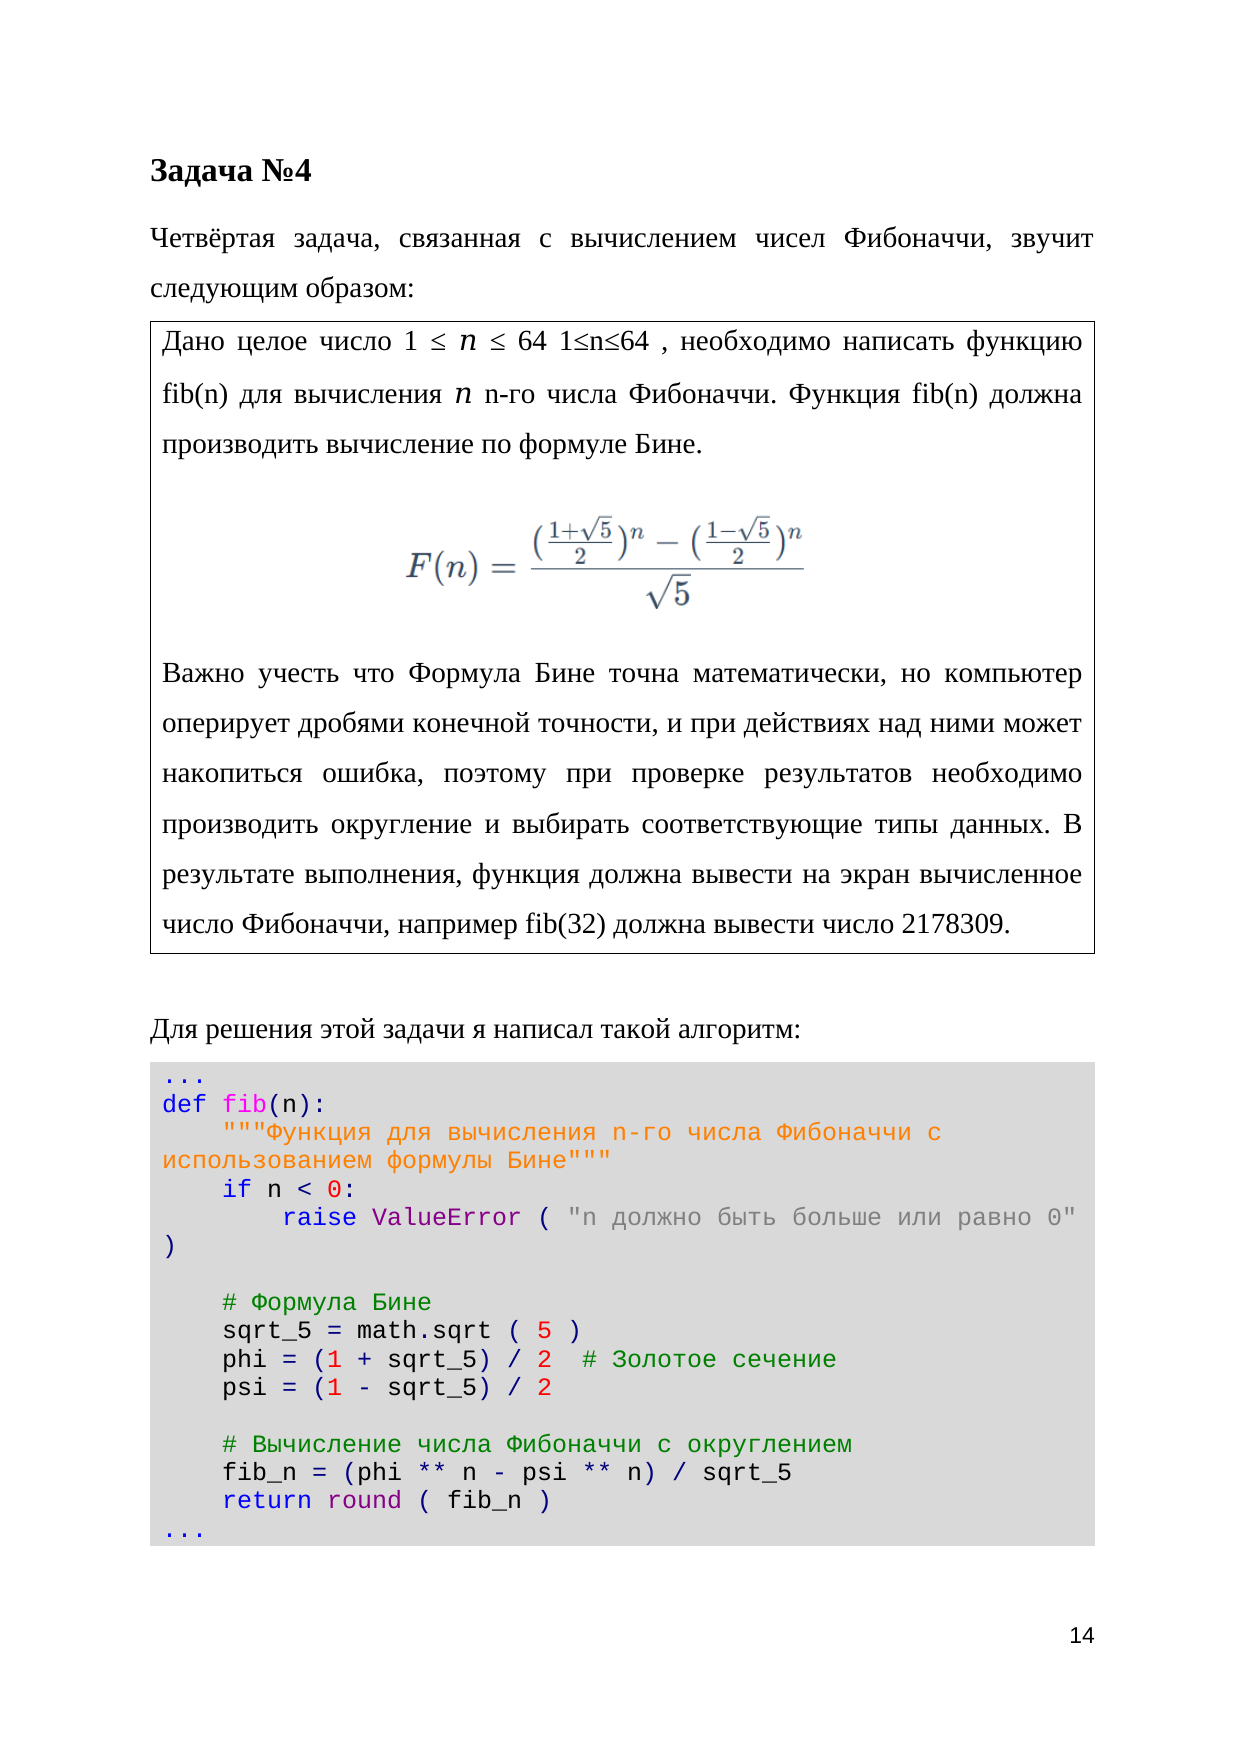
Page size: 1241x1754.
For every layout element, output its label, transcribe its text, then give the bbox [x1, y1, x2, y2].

subtitle Задача №4 [150, 150, 1094, 188]
picture [303, 476, 942, 642]
table_header ... def fib(n): """Функция для вычисления n-го числа Фибоначчи с использованием формулы Бине""" if n < 0: raise ValueError ( "n должно быть больше или равно 0" ) # Формула Бине sqrt_5 = math.sqrt ( 5 ) phi = (1 + sqrt_5) / 2 # Золотое сечение psi = (1 - sqrt_5) / 2 # Вычисление числа Фибоначчи с округлением fib_n = (phi ** n - psi ** n) / sqrt_5 return round ( fib_n ) ... [151, 1063, 1094, 1545]
table_header Дано целое число 1 ≤ 𝑛 ≤ 64 1≤n≤64 , необходимо написать функцию fib(n) для вычисления 𝑛 n-го числа Фибоначчи. Функция fib(n) должна производить вычисление по формуле Бине. Важно учесть что Формула Бине точна математически, но компьютер оперирует дробями конечной точности, и при действиях над ними может накопиться ошибка, поэтому при проверке результатов необходимо производить округление и выбирать соответствующие типы данных. В результате выполнения, функция должна вывести на экран вычисленное число Фибоначчи, например fib(32) должна вывести число 2178309. [151, 322, 1094, 953]
text Для решения этой задачи я написал такой алгоритм: [150, 1012, 1094, 1045]
text Четвёртая задача, связанная с вычислением чисел Фибоначчи, звучит следующим образом: [150, 220, 1094, 304]
